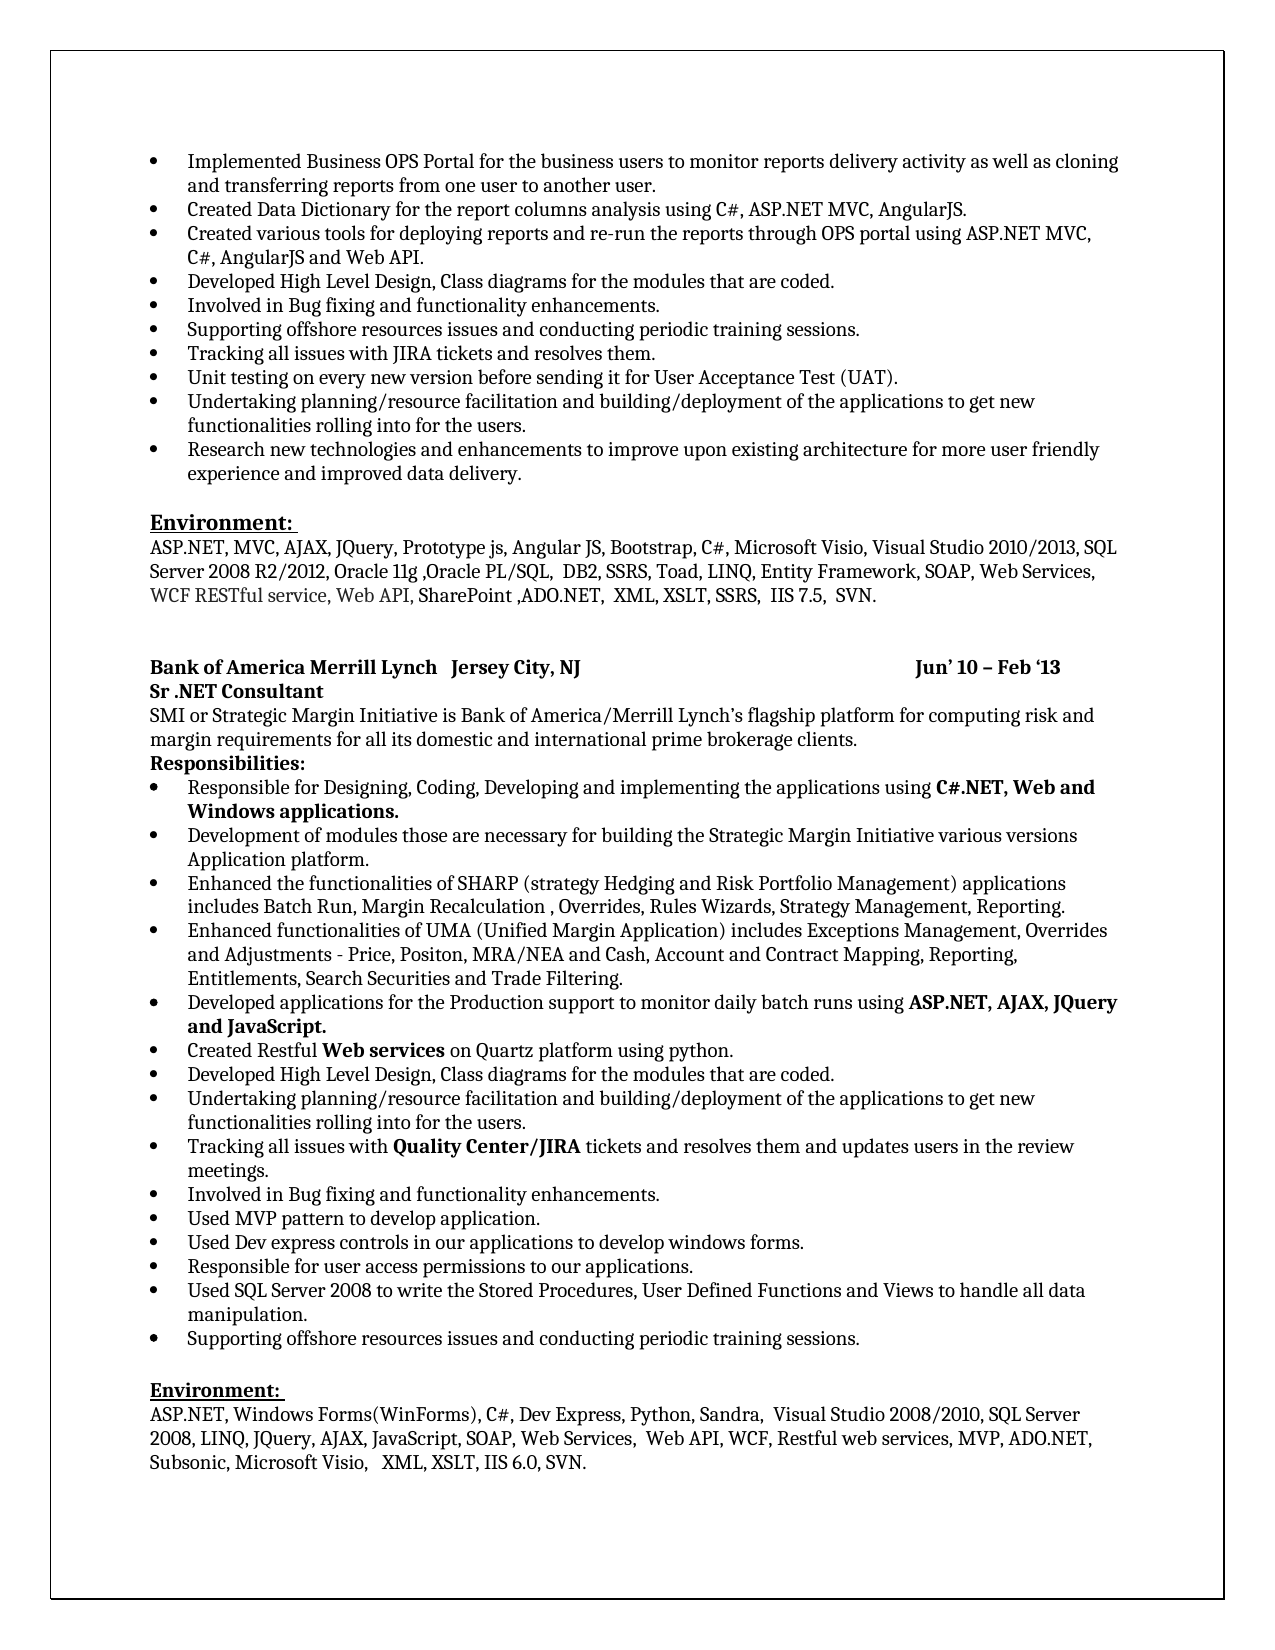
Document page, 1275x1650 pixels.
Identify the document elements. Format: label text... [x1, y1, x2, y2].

list Development of modules those are necessary for building the Strategic Margin Initiative various versions Application platform. [150, 823, 1124, 871]
list Tracking all issues with JIRA tickets and resolves them. [150, 342, 1124, 366]
list Developed High Level Design, Class diagrams for the modules that are coded. [150, 270, 1124, 294]
list Enhanced functionalities of UMA (Unified Margin Application) includes Exceptions Management, Overrides and Adjustments - Price, Positon, MRA/NEA and Cash, Account and Contract Mapping, Reporting, Entitlements, Search Securities and Trade Filtering. [150, 919, 1124, 991]
list Involved in Bug fixing and functionality enhancements. [150, 1183, 1124, 1207]
list Undertaking planning/resource facilitation and building/deployment of the applications to get new functionalities rolling into for the users. [150, 1087, 1124, 1135]
list Unit testing on every new version before sending it for User Acceptance Test (UAT). [150, 366, 1124, 389]
list Created Data Dictionary for the report columns analysis using C#, ASP.NET MVC, AngularJS. [150, 198, 1124, 222]
text Bank of America Merrill Lynch Jersey City, NJ Jun’ 10 – Feb ‘13 Sr .NET Consultant [150, 656, 1124, 703]
list Responsible for Designing, Coding, Developing and implementing the applications using C#.NET, Web and Windows applications. [150, 775, 1124, 823]
text Environment: [150, 1379, 1124, 1403]
list Responsible for user access permissions to our applications. [150, 1254, 1124, 1278]
list Implemented Business OPS Portal for the business users to monitor reports delivery activity as well as cloning and transferring reports from one user to another user. [150, 150, 1124, 198]
list Developed applications for the Production support to monitor daily batch runs using ASP.NET, AJAX, JQuery and JavaScript. [150, 991, 1124, 1039]
list Research new technologies and enhancements to improve upon existing architecture for more user friendly experience and improved data delivery. [150, 437, 1124, 485]
list Used Dev express controls in our applications to develop windows forms. [150, 1231, 1124, 1254]
list Supporting offshore resources issues and conducting periodic training sessions. [150, 1326, 1124, 1379]
list Created various tools for deploying reports and re-run the reports through OPS portal using ASP.NET MVC, C#, AngularJS and Web API. [150, 222, 1124, 270]
list Used SQL Server 2008 to write the Stored Procedures, User Defined Functions and Views to handle all data manipulation. [150, 1278, 1124, 1326]
text ASP.NET, MVC, AJAX, JQuery, Prototype js, Angular JS, Bootstrap, C#, Microsoft Visio, Visual Studio 2010/2013, SQL Server 2008 R2/2012, Oracle 11g ,Oracle PL/SQL, DB2, SSRS, Toad, LINQ, Entity Framework, SOAP, Web Services, WCF RESTful service, Web API, SharePoint ,ADO.NET, XML, XSLT, SSRS, IIS 7.5, SVN. [150, 536, 1124, 608]
list Supporting offshore resources issues and conducting periodic training sessions. [150, 318, 1124, 342]
list Tracking all issues with Quality Center/JIRA tickets and resolves them and updates users in the review meetings. [150, 1135, 1124, 1183]
text Responsibilities: [150, 751, 1124, 775]
list Developed High Level Design, Class diagrams for the modules that are coded. [150, 1063, 1124, 1087]
list Enhanced the functionalities of SHARP (strategy Hedging and Risk Portfolio Management) applications includes Batch Run, Margin Recalculation , Overrides, Rules Wizards, Strategy Management, Reporting. [150, 871, 1124, 919]
list Created Restful Web services on Quartz platform using python. [150, 1039, 1124, 1063]
text SMI or Strategic Margin Initiative is Bank of America/Merrill Lynch’s flagship platform for computing risk and margin requirements for all its domestic and international prime brokerage clients. [150, 703, 1124, 751]
list Involved in Bug fixing and functionality enhancements. [150, 294, 1124, 318]
text ASP.NET, Windows Forms(WinForms), C#, Dev Express, Python, Sandra, Visual Studio 2008/2010, SQL Server 2008, LINQ, JQuery, AJAX, JavaScript, SOAP, Web Services, Web API, WCF, Restful web services, MVP, ADO.NET, Subsonic, Microsoft Visio, XML, XSLT, IIS 6.0, SVN. [150, 1403, 1124, 1475]
list Used MVP pattern to develop application. [150, 1207, 1124, 1231]
text Environment: [150, 509, 1124, 536]
list Undertaking planning/resource facilitation and building/deployment of the applications to get new functionalities rolling into for the users. [150, 389, 1124, 437]
